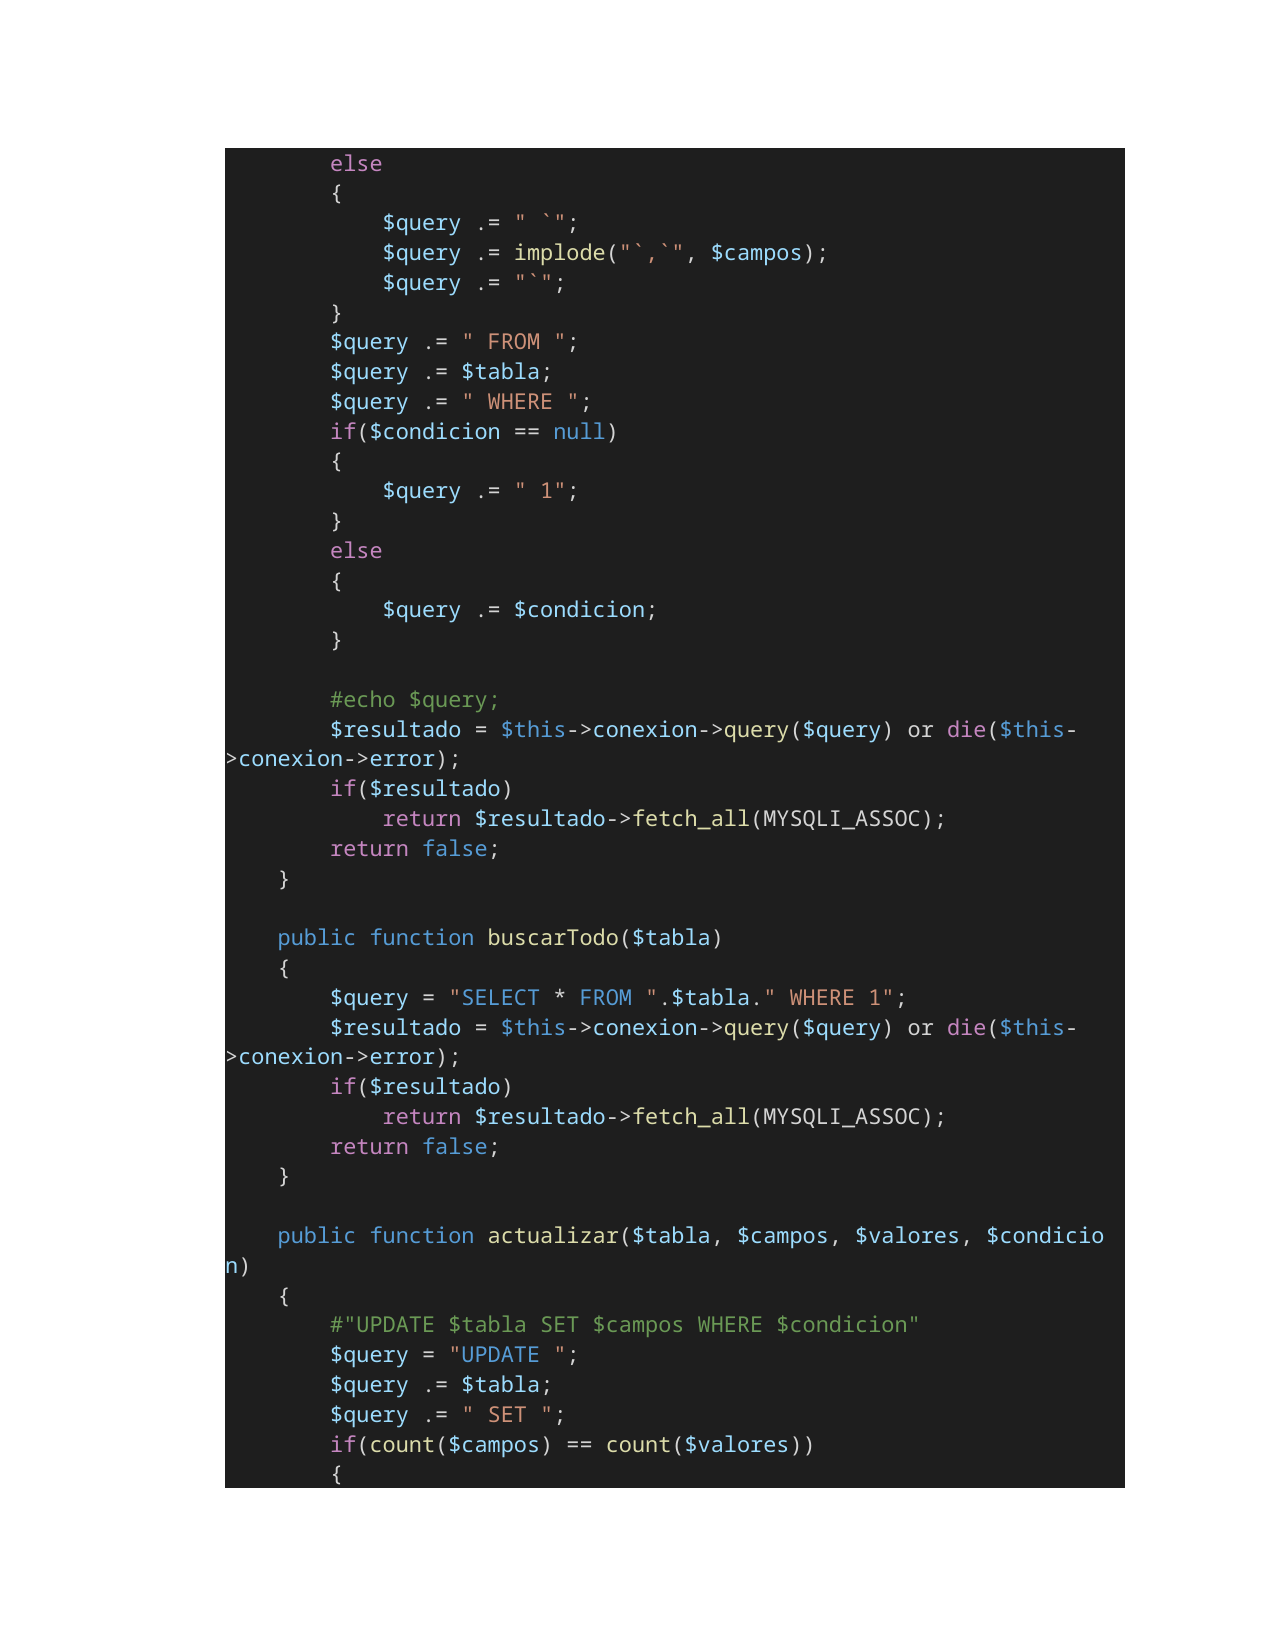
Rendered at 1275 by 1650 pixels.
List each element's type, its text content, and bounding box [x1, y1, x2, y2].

text { [225, 1280, 1125, 1309]
text if($condicion == null) [225, 416, 1125, 446]
text else [225, 535, 1125, 565]
text $query .= $condicion; [225, 594, 1125, 624]
text public function actualizar($tabla, $campos, $valores, $condicion) [225, 1220, 1125, 1280]
text } [225, 1161, 1125, 1190]
text return $resultado->fetch_all(MYSQLI_ASSOC); [225, 1101, 1125, 1131]
text { [225, 952, 1125, 982]
text return $resultado->fetch_all(MYSQLI_ASSOC); [225, 803, 1125, 833]
text $query = "UPDATE "; [225, 1339, 1125, 1369]
text $query .= "`"; [225, 267, 1125, 297]
text $query .= " SET "; [225, 1399, 1125, 1429]
text #"UPDATE $tabla SET $campos WHERE $condicion" [225, 1309, 1125, 1339]
text if(count($campos) == count($valores)) [225, 1429, 1125, 1458]
text } [225, 624, 1125, 654]
text public function buscarTodo($tabla) [225, 922, 1125, 952]
text #echo $query; [225, 684, 1125, 714]
text $query .= implode("`,`", $campos); [225, 237, 1125, 267]
text $resultado = $this->conexion->query($query) or die($this->conexion->error); [225, 714, 1125, 773]
text $query .= " FROM "; [225, 326, 1125, 356]
text $query .= " 1"; [225, 475, 1125, 505]
text $query .= $tabla; [225, 1369, 1125, 1399]
text if($resultado) [225, 773, 1125, 803]
text { [225, 446, 1125, 475]
text $query .= " WHERE "; [225, 386, 1125, 416]
text { [225, 565, 1125, 594]
text } [225, 863, 1125, 892]
text } [225, 505, 1125, 535]
text $query .= $tabla; [225, 356, 1125, 386]
text } [225, 297, 1125, 326]
text { [225, 1458, 1125, 1488]
text $resultado = $this->conexion->query($query) or die($this->conexion->error); [225, 1012, 1125, 1071]
text $query .= " `"; [225, 207, 1125, 237]
text { [225, 177, 1125, 207]
text return false; [225, 1131, 1125, 1161]
text return false; [225, 833, 1125, 863]
text if($resultado) [225, 1071, 1125, 1101]
text else [225, 148, 1125, 177]
text $query = "SELECT * FROM ".$tabla." WHERE 1"; [225, 982, 1125, 1012]
